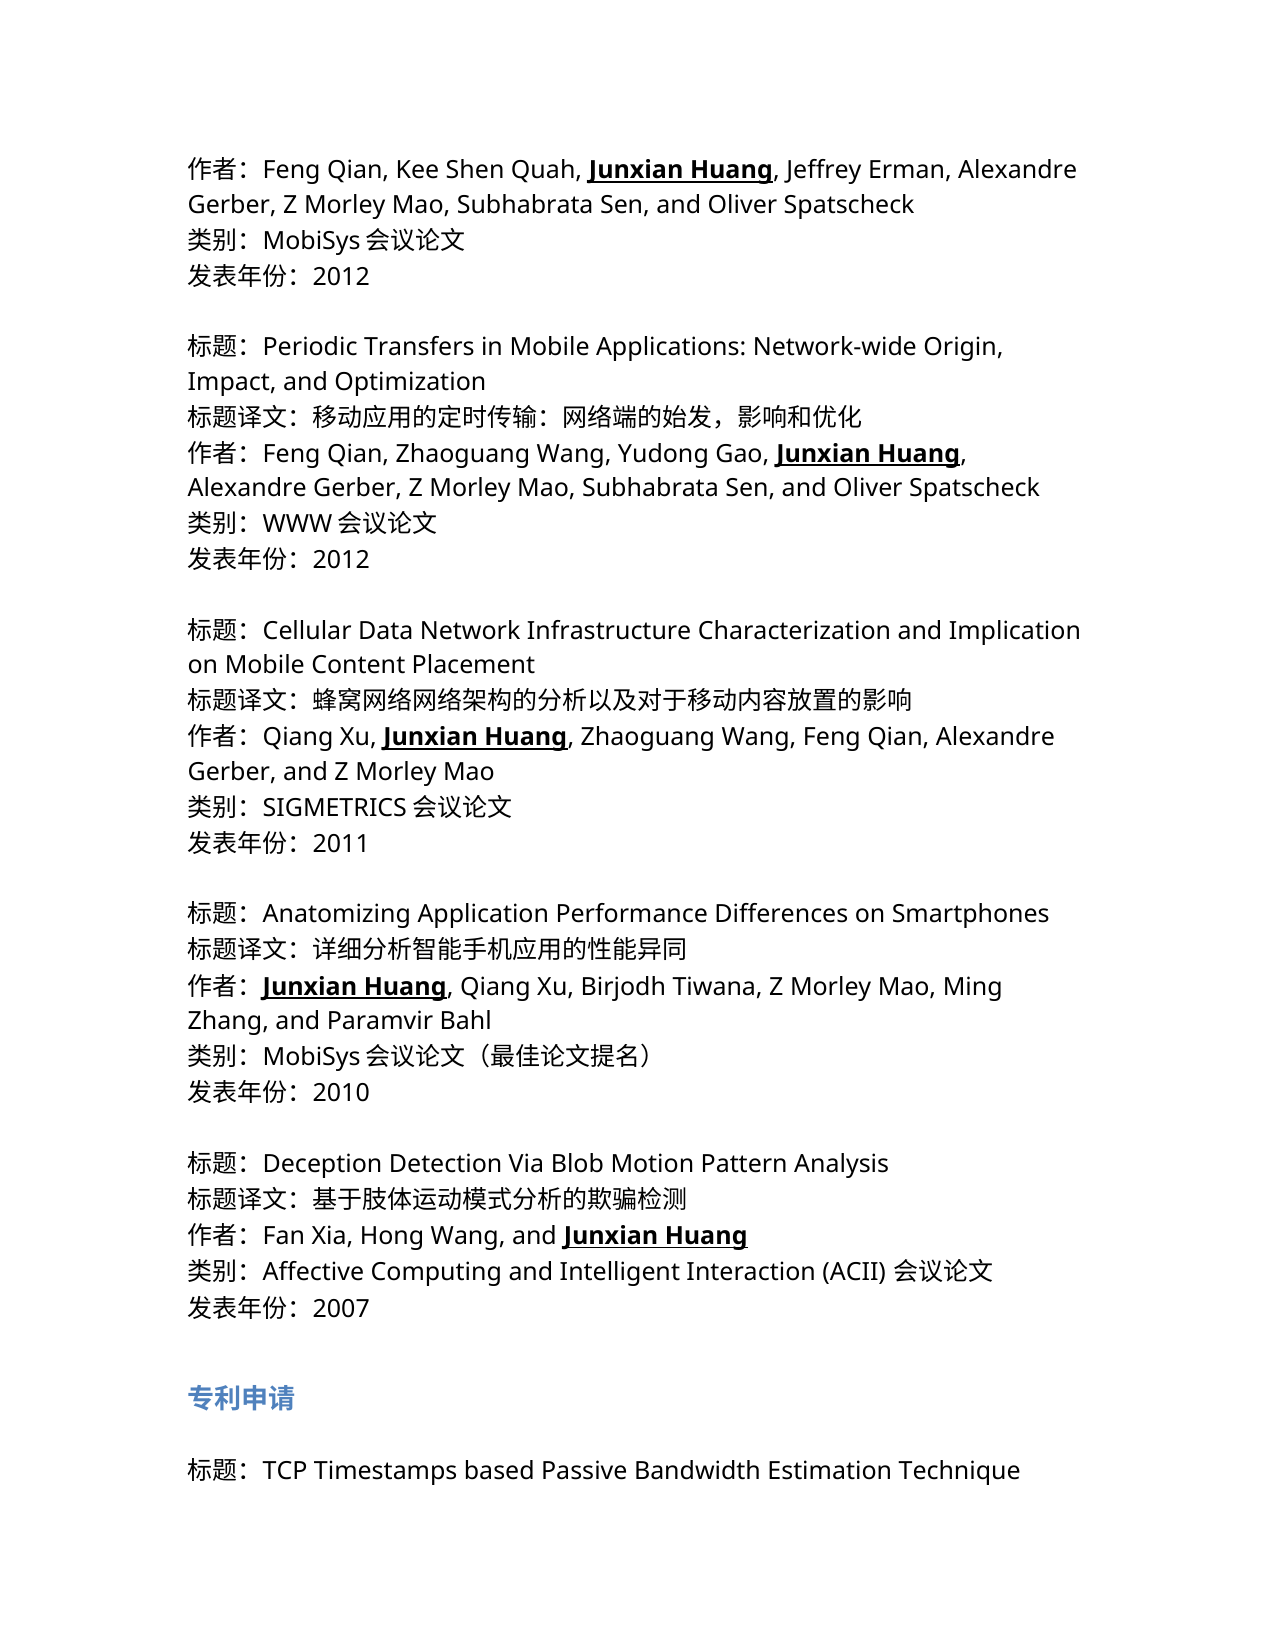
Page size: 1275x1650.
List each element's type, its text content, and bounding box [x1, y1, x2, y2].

text 标题译文：详细分析智能手机应用的性能异同 [187, 930, 1087, 966]
text 作者：Feng Qian, Kee Shen Quah, Junxian Huang, Jeffrey Erman, Alexandre Gerber, Z Morley Mao, Subhabrata Sen, and Oliver Spatscheck [187, 150, 1087, 220]
text 发表年份：2007 [187, 1288, 1087, 1324]
text 发表年份：2010 [187, 1073, 1087, 1109]
text 标题译文：基于肢体运动模式分析的欺骗检测 [187, 1179, 1087, 1216]
text 类别：SIGMETRICS会议论文 [187, 787, 1087, 823]
text 标题：Anatomizing Application Performance Differences on Smartphones [187, 894, 1087, 930]
text 标题：Deception Detection Via Blob Motion Pattern Analysis [187, 1143, 1087, 1179]
subtitle 专利申请 [187, 1379, 1087, 1416]
text 类别：Affective Computing and Intelligent Interaction (ACII) 会议论文 [187, 1252, 1087, 1288]
text 作者：Fan Xia, Hong Wang, and Junxian Huang [187, 1216, 1087, 1252]
text 发表年份：2012 [187, 257, 1087, 293]
text 作者：Qiang Xu, Junxian Huang, Zhaoguang Wang, Feng Qian, Alexandre Gerber, and Z Morley Mao [187, 717, 1087, 787]
text 发表年份：2012 [187, 540, 1087, 576]
text 标题译文：蜂窝网络网络架构的分析以及对于移动内容放置的影响 [187, 681, 1087, 717]
text 类别：WWW会议论文 [187, 504, 1087, 540]
text 作者：Junxian Huang, Qiang Xu, Birjodh Tiwana, Z Morley Mao, Ming Zhang, and Paramvir Bahl [187, 966, 1087, 1037]
text 标题：TCP Timestamps based Passive Bandwidth Estimation Technique [187, 1450, 1087, 1486]
text 作者：Feng Qian, Zhaoguang Wang, Yudong Gao, Junxian Huang, Alexandre Gerber, Z Morley Mao, Subhabrata Sen, and Oliver Spatscheck [187, 433, 1087, 504]
text 类别：MobiSys会议论文 [187, 220, 1087, 257]
text 标题：Periodic Transfers in Mobile Applications: Network-wide Origin, Impact, and Optimization [187, 327, 1087, 397]
text 标题译文：移动应用的定时传输：网络端的始发，影响和优化 [187, 397, 1087, 433]
text 发表年份：2011 [187, 823, 1087, 860]
text 标题：Cellular Data Network Infrastructure Characterization and Implication on Mobile Content Placement [187, 610, 1087, 681]
text 类别：MobiSys会议论文（最佳论文提名） [187, 1037, 1087, 1073]
